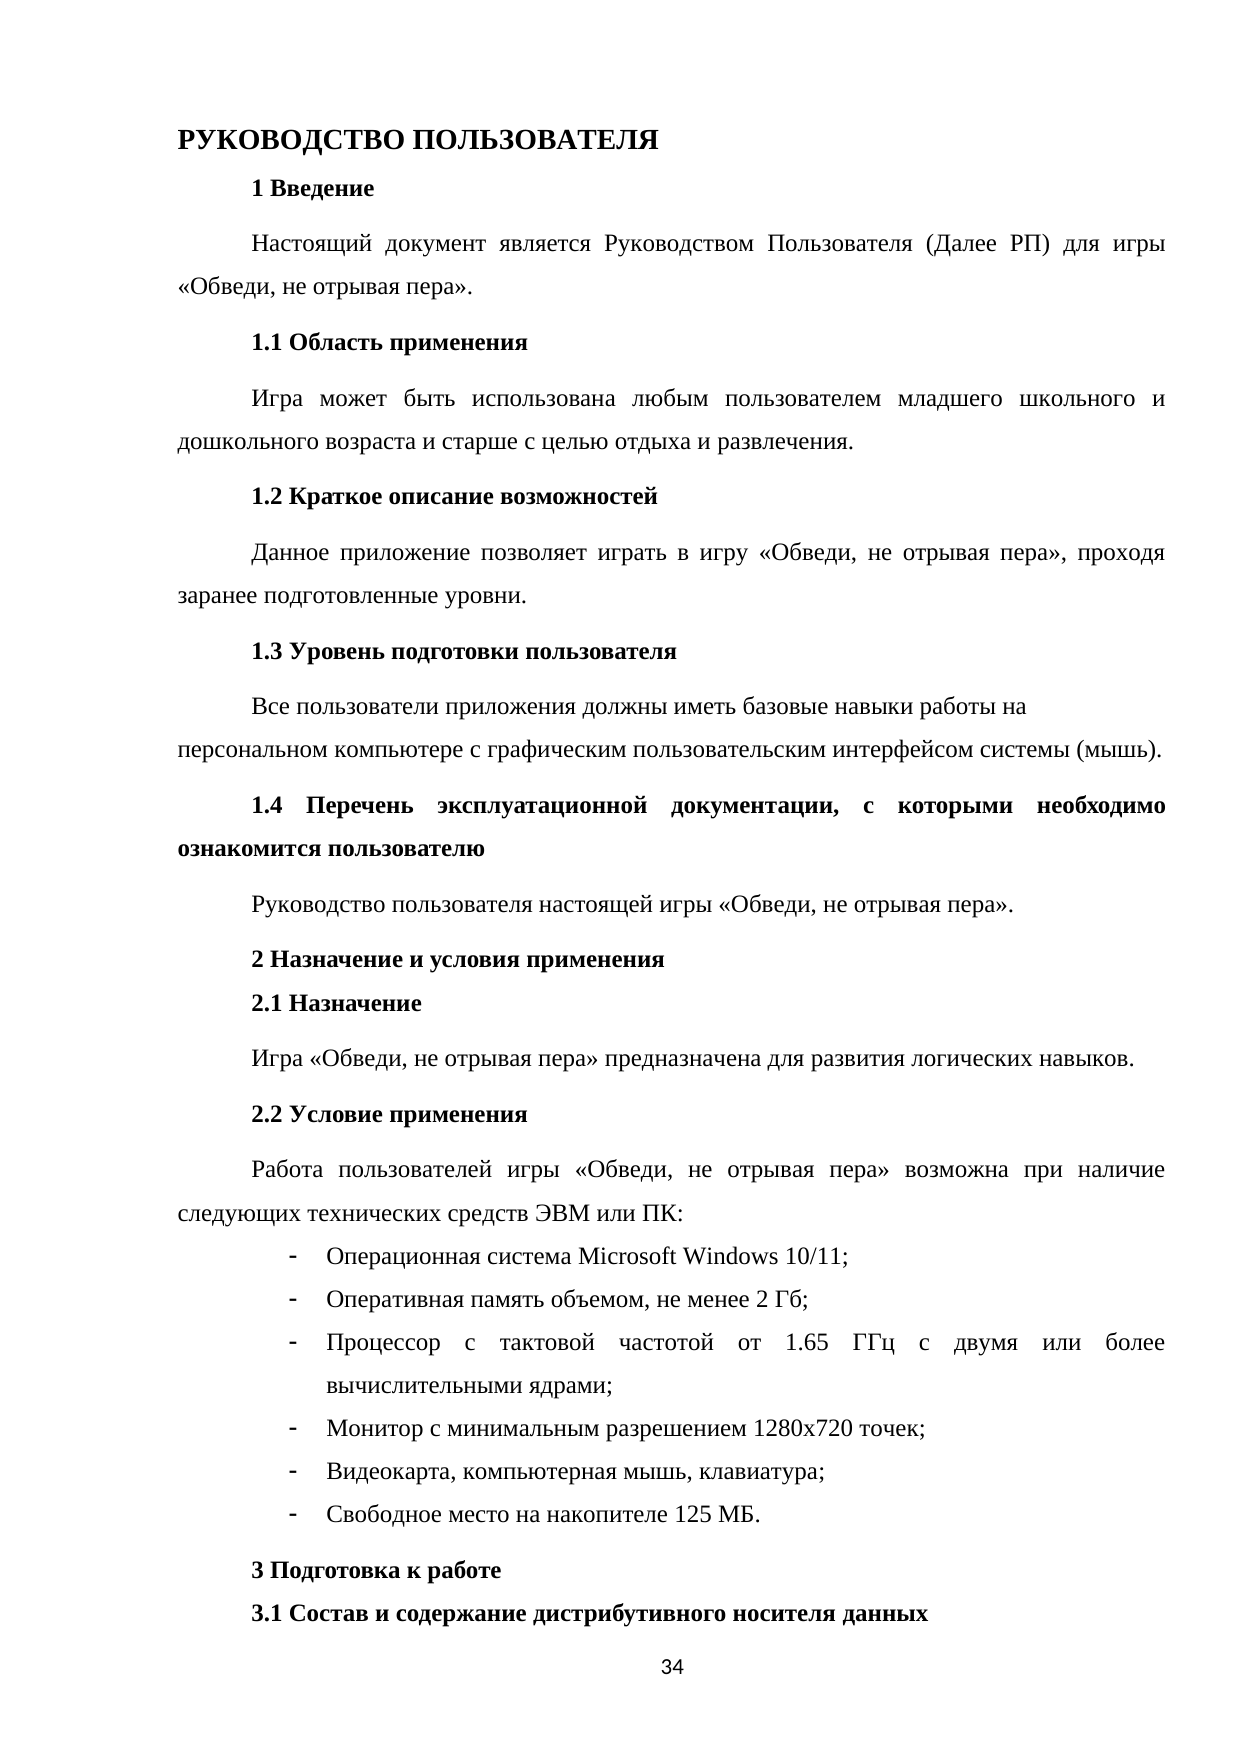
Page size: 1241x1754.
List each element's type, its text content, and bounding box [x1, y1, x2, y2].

text 1.1 Область применения [177, 327, 1167, 356]
text Работа пользователей игры «Обведи, не отрывая пера» возможна при наличие следующих технических средств ЭВМ или ПК: [177, 1154, 1167, 1226]
text 1.4 Перечень эксплуатационной документации, с которыми необходимо ознакомится пользователю [177, 790, 1167, 862]
text Данное приложение позволяет играть в игру «Обведи, не отрывая пера», проходя заранее подготовленные уровни. [177, 537, 1167, 609]
text 1.3 Уровень подготовки пользователя [177, 636, 1167, 664]
list Операционная система Microsoft Windows 10/11; [288, 1241, 1167, 1269]
list Монитор с минимальным разрешением 1280х720 точек; [288, 1413, 1167, 1442]
list Оперативная память объемом, не менее 2 Гб; [288, 1284, 1167, 1313]
text 2.1 Назначение [177, 988, 1167, 1016]
text Игра «Обведи, не отрывая пера» предназначена для развития логических навыков. [177, 1043, 1167, 1072]
text Настоящий документ является Руководством Пользователя (Далее РП) для игры «Обведи, не отрывая пера». [177, 228, 1167, 300]
text Игра может быть использована любым пользователем младшего школьного и дошкольного возраста и старше с целью отдыха и развлечения. [177, 383, 1167, 454]
text 1.2 Краткое описание возможностей [177, 481, 1167, 510]
text 1 Введение [177, 173, 1167, 201]
list Свободное место на накопителе 125 МБ. [288, 1499, 1167, 1528]
subtitle РУКОВОДСТВО ПОЛЬЗОВАТЕЛЯ [177, 122, 1167, 156]
list Видеокарта, компьютерная мышь, клавиатура; [288, 1456, 1167, 1485]
text Руководство пользователя настоящей игры «Обведи, не отрывая пера». [177, 889, 1167, 918]
list Процессор с тактовой частотой от 1.65 ГГц с двумя или более вычислительными ядрами; [288, 1327, 1167, 1399]
text 3 Подготовка к работе [177, 1555, 1167, 1584]
text 2.2 Условие применения [177, 1099, 1167, 1128]
text Все пользователи приложения должны иметь базовые навыки работы на персональном компьютере с графическим пользовательским интерфейсом системы (мышь). [177, 691, 1167, 763]
text 2 Назначение и условия применения [177, 944, 1167, 973]
text 3.1 Состав и содержание дистрибутивного носителя данных [177, 1598, 1167, 1627]
